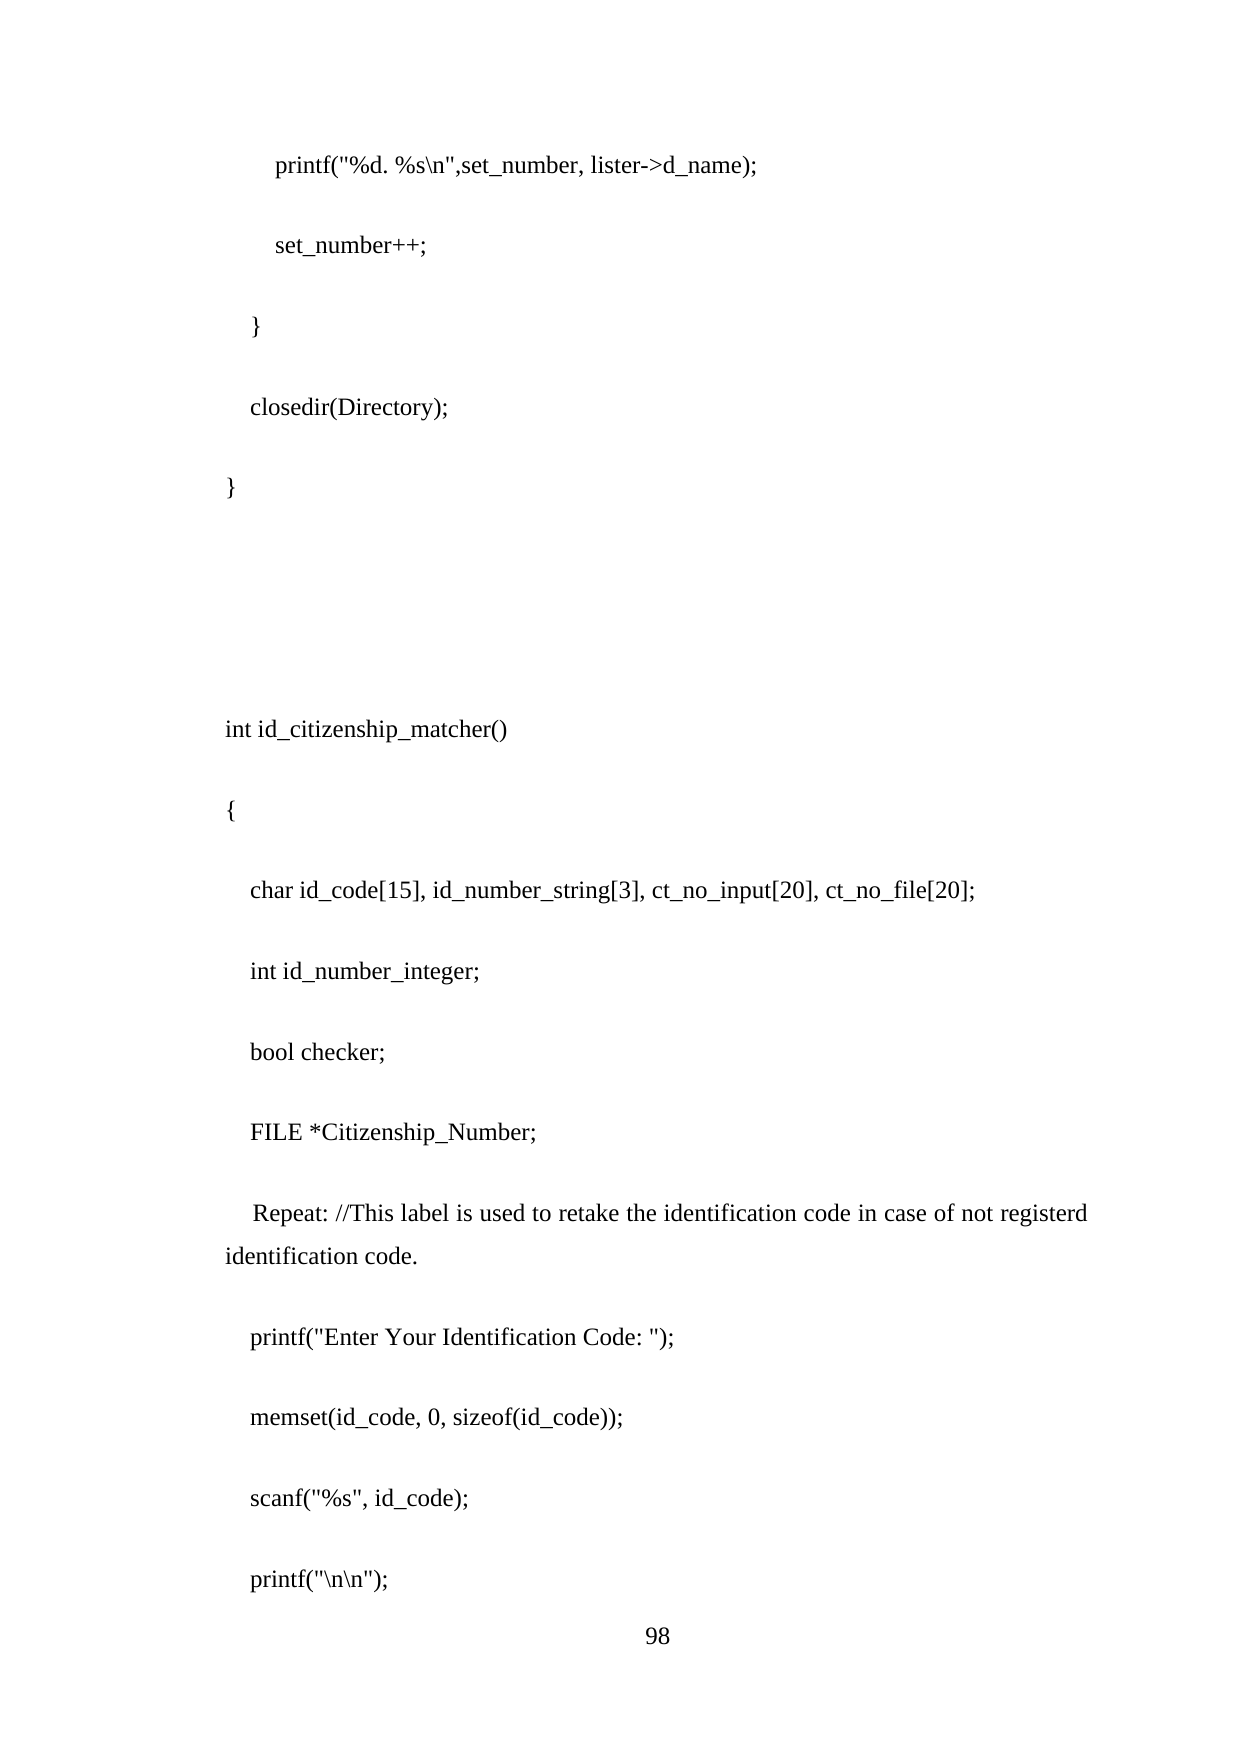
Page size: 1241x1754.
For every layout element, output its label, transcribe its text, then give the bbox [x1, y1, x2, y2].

text printf("Enter Your Identification Code: "); [225, 1322, 1090, 1351]
text char id_code[15], id_number_string[3], ct_no_input[20], ct_no_file[20]; [225, 876, 1090, 904]
text { [225, 795, 1090, 824]
text bool checker; [225, 1037, 1090, 1066]
text set_number++; [225, 231, 1090, 259]
text } [225, 311, 1090, 340]
text printf("\n\n"); [225, 1564, 1090, 1592]
text closedir(Directory); [225, 392, 1090, 421]
text int id_citizenship_matcher() [225, 714, 1090, 743]
text Repeat: //This label is used to retake the identification code in case of not registerd identification code. [225, 1198, 1090, 1270]
text int id_number_integer; [225, 956, 1090, 985]
text memset(id_code, 0, sizeof(id_code)); [225, 1402, 1090, 1431]
text scanf("%s", id_code); [225, 1483, 1090, 1512]
text printf("%d. %s\n",set_number, lister->d_name); [225, 150, 1090, 179]
text FILE *Citizenship_Number; [225, 1117, 1090, 1146]
text } [225, 472, 1090, 501]
